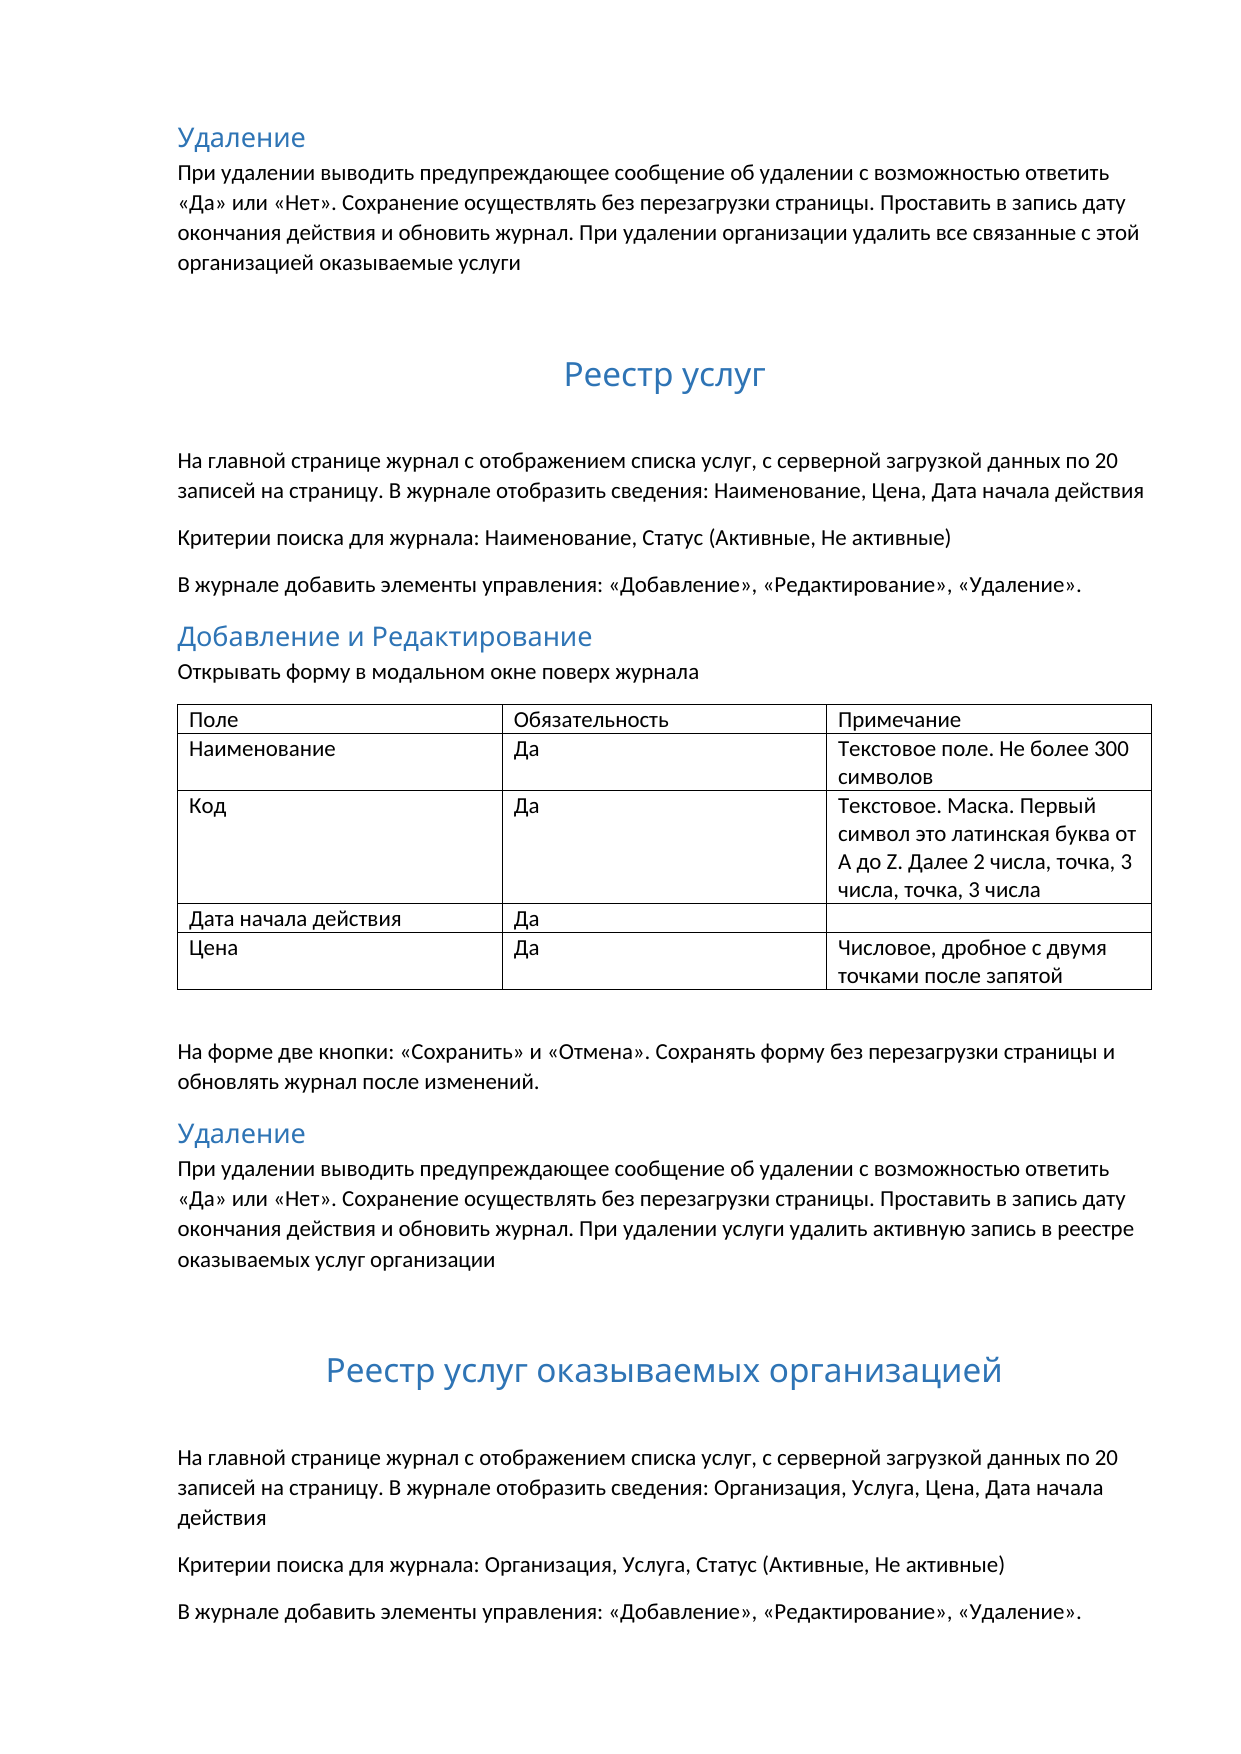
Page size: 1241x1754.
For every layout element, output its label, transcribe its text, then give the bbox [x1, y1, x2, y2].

text На главной странице журнал с отображением списка услуг, с серверной загрузкой данных по 20 записей на страницу. В журнале отобразить сведения: Организация, Услуга, Цена, Дата начала действия [177, 1443, 1152, 1531]
text На главной странице журнал с отображением списка услуг, с серверной загрузкой данных по 20 записей на страницу. В журнале отобразить сведения: Наименование, Цена, Дата начала действия [177, 446, 1152, 505]
subtitle Реестр услуг оказываемых организацией [177, 1347, 1152, 1392]
text Открывать форму в модальном окне поверх журнала [177, 657, 1152, 685]
text Критерии поиска для журнала: Организация, Услуга, Статус (Активные, Не активные) [177, 1550, 1152, 1578]
subtitle Добавление и Редактирование [177, 617, 1152, 654]
table_cell Да [503, 933, 826, 989]
table_cell Цена [178, 933, 502, 989]
table_cell Текстовое поле. Не более 300 символов [827, 734, 1151, 790]
text При удалении выводить предупреждающее сообщение об удалении с возможностью ответить «Да» или «Нет». Сохранение осуществлять без перезагрузки страницы. Проставить в запись дату окончания действия и обновить журнал. При удалении услуги удалить активную запись в реестре оказываемых услуг организации [177, 1154, 1152, 1273]
table_cell Текстовое. Маска. Первый символ это латинская буква от A до Z. Далее 2 числа, точка, 3 числа, точка, 3 числа [827, 791, 1151, 903]
table_cell Да [503, 734, 826, 790]
text На форме две кнопки: «Сохранить» и «Отмена». Сохранять форму без перезагрузки страницы и обновлять журнал после изменений. [177, 1037, 1152, 1096]
subtitle Удаление [177, 118, 1152, 155]
subtitle Реестр услуг [177, 351, 1152, 396]
table_cell Наименование [178, 734, 502, 790]
table_cell [827, 904, 1151, 932]
table_cell Дата начала действия [178, 904, 502, 932]
table_cell Код [178, 791, 502, 903]
table_header Поле [178, 705, 502, 733]
table_cell Числовое, дробное с двумя точками после запятой [827, 933, 1151, 989]
table_cell Да [503, 904, 826, 932]
text В журнале добавить элементы управления: «Добавление», «Редактирование», «Удаление». [177, 1597, 1152, 1625]
text В журнале добавить элементы управления: «Добавление», «Редактирование», «Удаление». [177, 570, 1152, 598]
table_header Примечание [827, 705, 1151, 733]
table_cell Да [503, 791, 826, 903]
table_header Обязательность [503, 705, 826, 733]
text При удалении выводить предупреждающее сообщение об удалении с возможностью ответить «Да» или «Нет». Сохранение осуществлять без перезагрузки страницы. Проставить в запись дату окончания действия и обновить журнал. При удалении организации удалить все связанные с этой организацией оказываемые услуги [177, 158, 1152, 277]
subtitle Удаление [177, 1114, 1152, 1151]
text Критерии поиска для журнала: Наименование, Статус (Активные, Не активные) [177, 523, 1152, 552]
